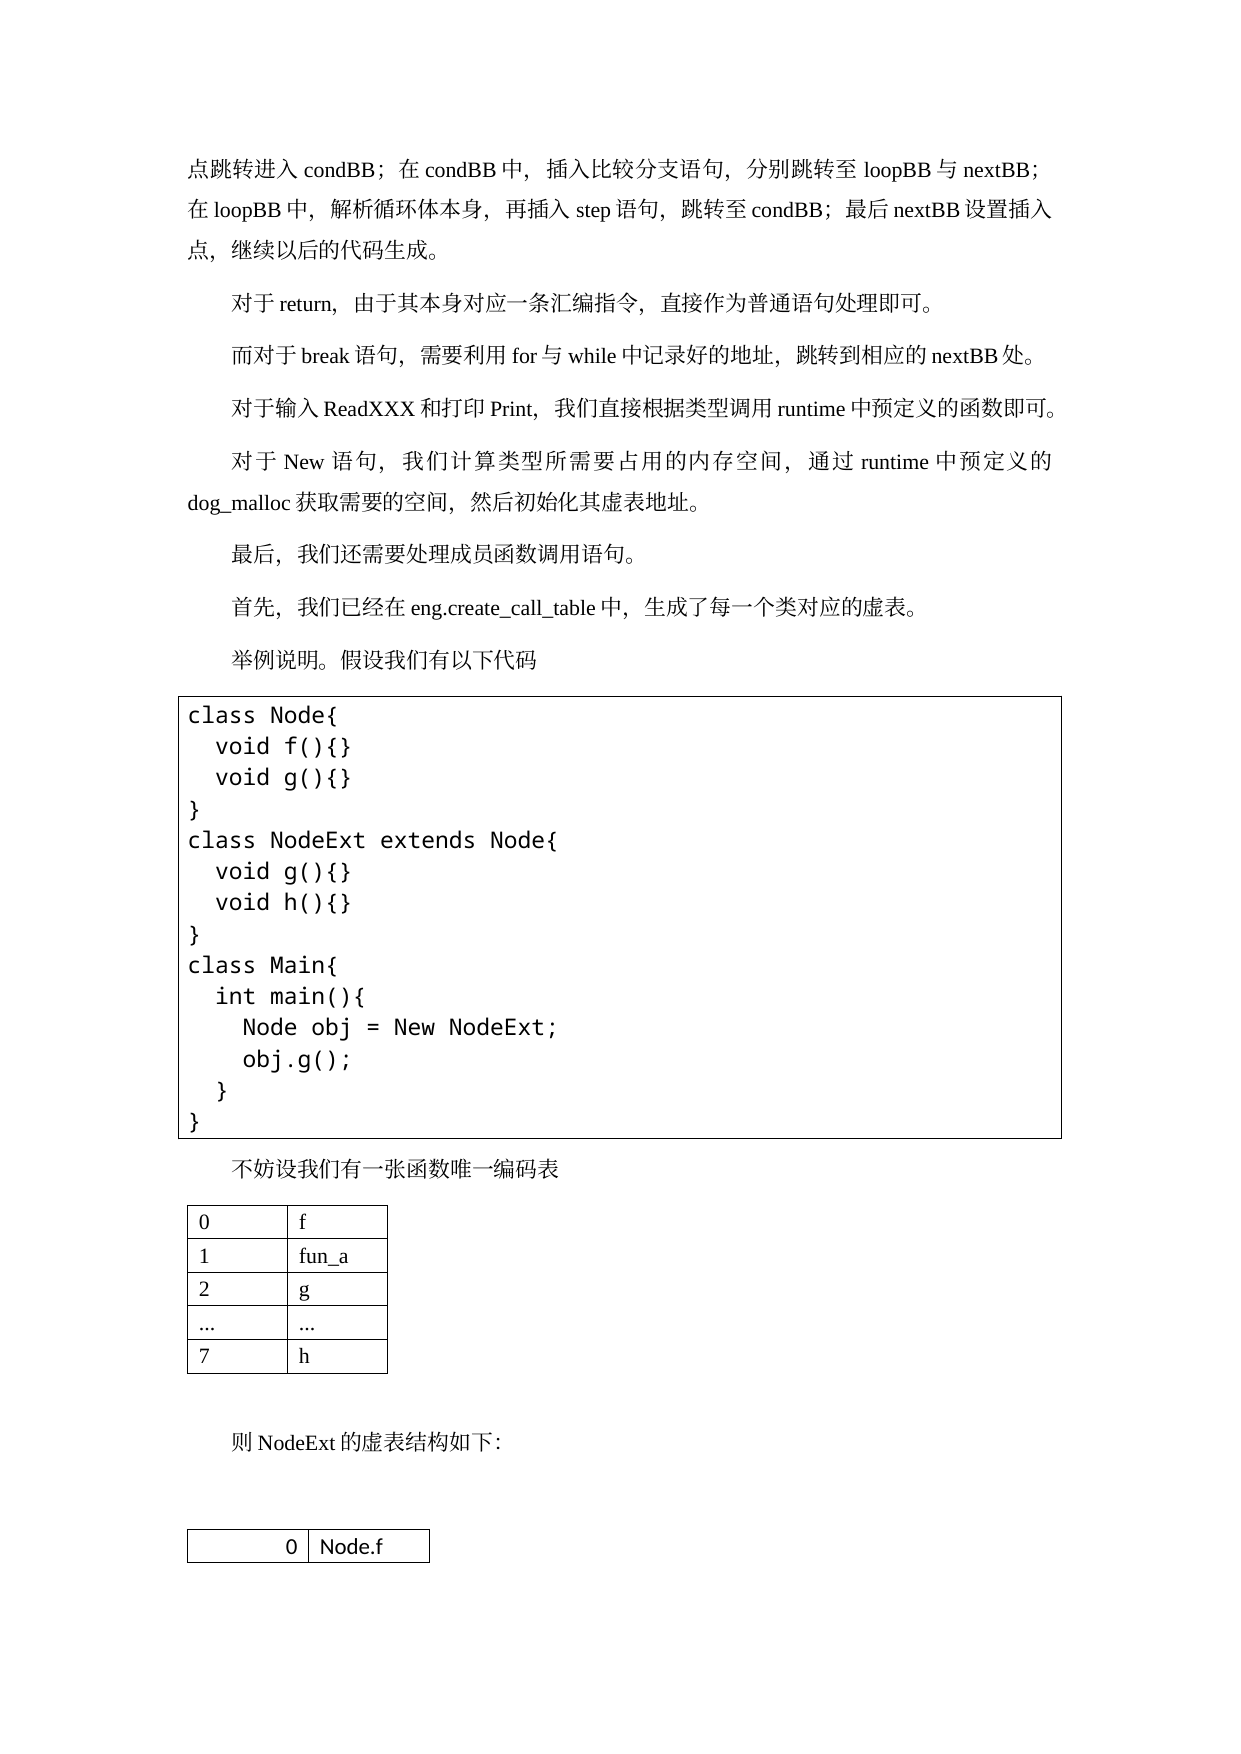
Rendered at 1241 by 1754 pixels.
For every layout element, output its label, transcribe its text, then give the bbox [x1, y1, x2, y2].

text 举例说明。假设我们有以下代码 [187, 643, 1053, 675]
table_header Node.f [309, 1530, 429, 1562]
text 首先，我们已经在eng.create_call_table中，生成了每一个类对应的虚表。 [187, 590, 1053, 622]
text 最后，我们还需要处理成员函数调用语句。 [187, 537, 1053, 570]
table_header 0 [188, 1530, 308, 1562]
table_header 0 [188, 1206, 287, 1238]
text 对于输入ReadXXX和打印Print，我们直接根据类型调用runtime中预定义的函数即可。 [187, 391, 1053, 423]
table_cell g [288, 1273, 387, 1305]
text void f(){} [187, 730, 1053, 761]
table_cell 2 [188, 1273, 287, 1305]
table_cell 1 [188, 1239, 287, 1272]
text } [179, 1102, 1061, 1138]
text 对于New语句，我们计算类型所需要占用的内存空间，通过runtime中预定义的dog_malloc获取需要的空间，然后初始化其虚表地址。 [187, 444, 1053, 517]
table_cell 7 [188, 1340, 287, 1372]
text int main(){ [187, 980, 1053, 1011]
table_cell fun_a [288, 1239, 387, 1272]
text 不妨设我们有一张函数唯一编码表 [187, 1152, 1053, 1184]
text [187, 151, 1053, 265]
text 对于return，由于其本身对应一条汇编指令，直接作为普通语句处理即可。 [187, 285, 1053, 318]
text Node obj = New NodeExt; [187, 1011, 1053, 1042]
text class Main{ [187, 949, 1053, 980]
text void g(){} [187, 761, 1053, 792]
text 则NodeExt的虚表结构如下： [187, 1425, 1053, 1457]
text 而对于break语句，需要利用for与while中记录好的地址，跳转到相应的nextBB处。 [187, 338, 1053, 371]
table_cell ... [288, 1306, 387, 1339]
text void g(){} [187, 855, 1053, 886]
text obj.g(); [187, 1042, 1053, 1074]
text void h(){} [187, 886, 1053, 917]
text class NodeExt extends Node{ [187, 824, 1053, 855]
text } [187, 917, 1053, 949]
table_header f [288, 1206, 387, 1238]
text } [187, 792, 1053, 824]
text } [187, 1074, 1053, 1102]
text class Node{ [179, 697, 1061, 730]
table_cell h [288, 1340, 387, 1372]
table_cell ... [188, 1306, 287, 1339]
